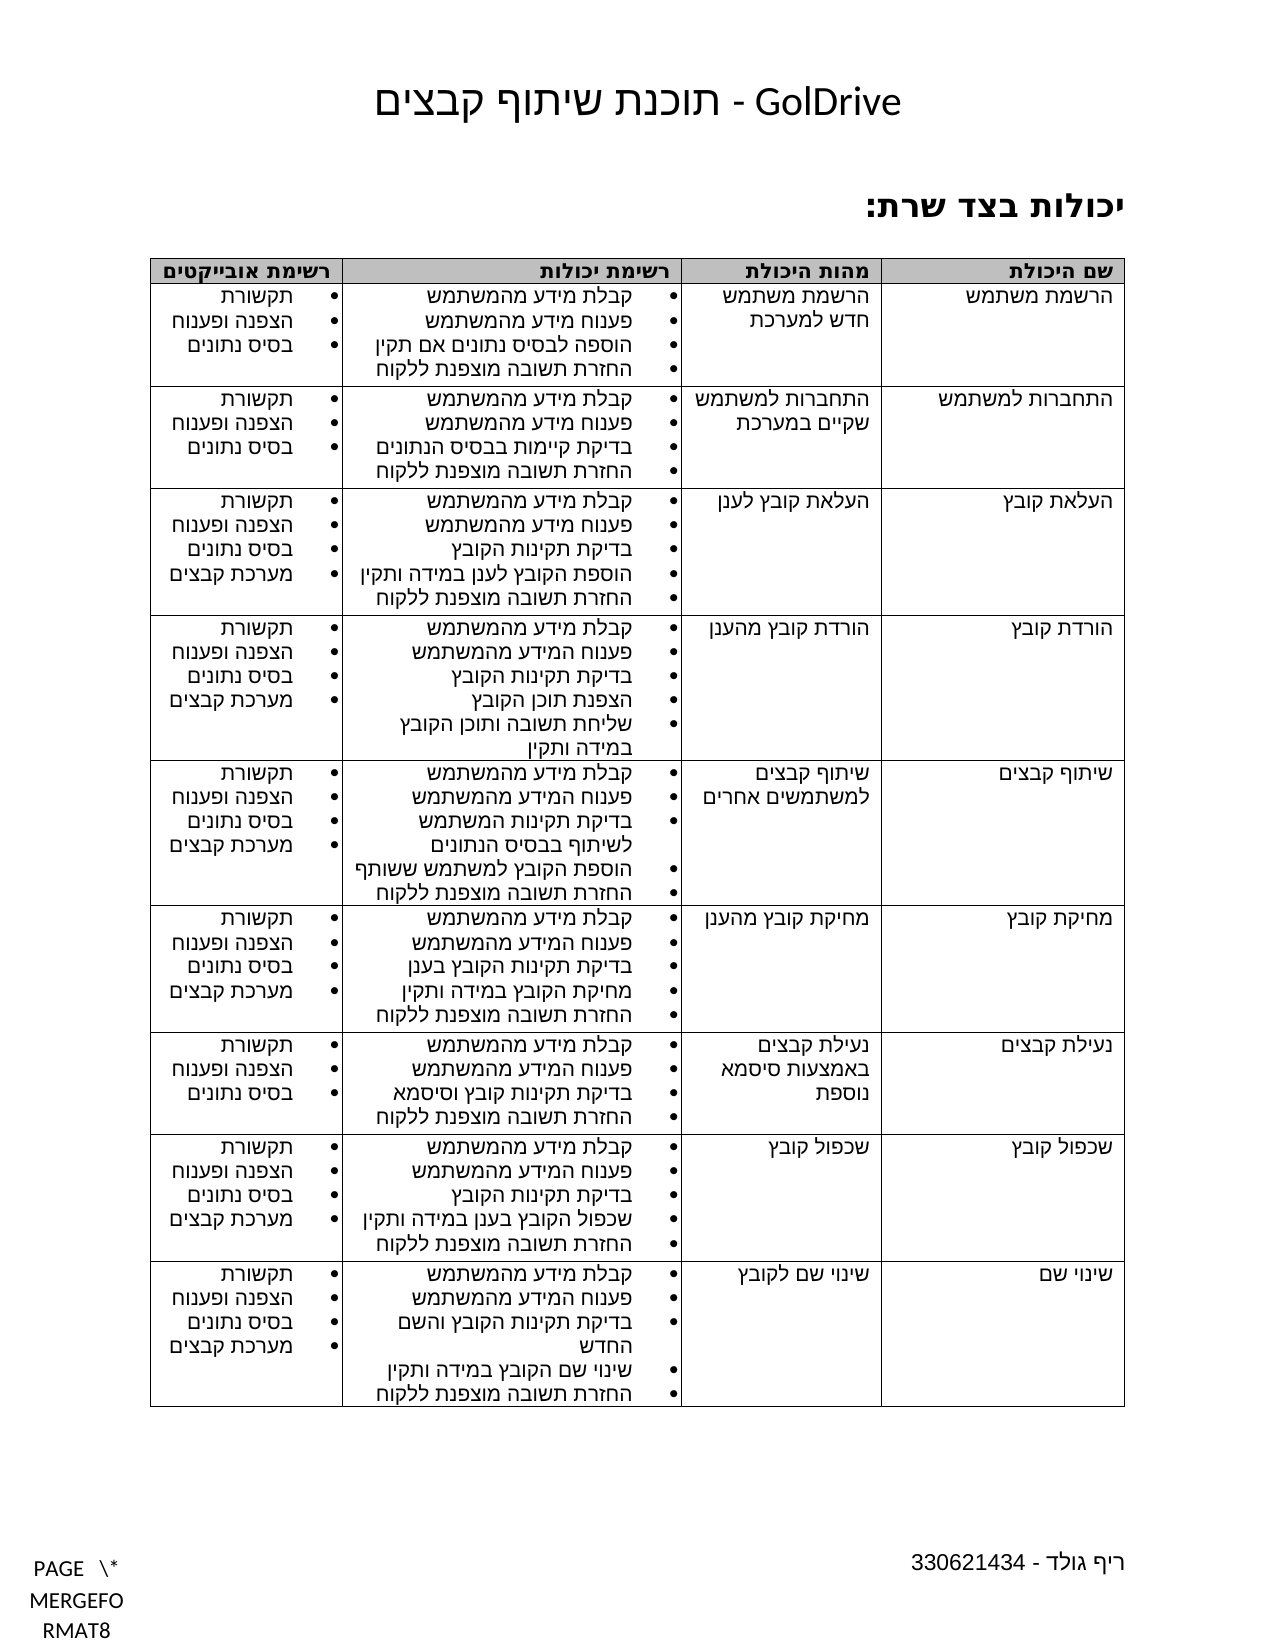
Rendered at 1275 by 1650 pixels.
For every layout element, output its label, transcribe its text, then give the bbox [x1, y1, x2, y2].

table_cell קבלת מידע מהמשתמש פענוח המידע מהמשתמש בדיקת תקינות הקובץ בענן מחיקת הקובץ במידה ותקין החזרת תשובה מוצפנת ללקוח [343, 906, 681, 1032]
table_cell העלאת קובץ [882, 489, 1124, 614]
table_cell שיתוף קבצים למשתמשים אחרים [682, 761, 881, 905]
table_cell תקשורת הצפנה ופענוח בסיס נתונים [151, 387, 342, 488]
table_cell שכפול קובץ [882, 1135, 1124, 1261]
table_cell העלאת קובץ לענן [682, 489, 881, 614]
table_header רשימת יכולות [343, 259, 681, 283]
table_cell תקשורת הצפנה ופענוח בסיס נתונים מערכת קבצים [151, 1262, 342, 1406]
table_header מהות היכולת [682, 259, 881, 283]
table_cell התחברות למשתמש שקיים במערכת [682, 387, 881, 488]
table_cell קבלת מידע מהמשתמש פענוח המידע מהמשתמש בדיקת תקינות הקובץ שכפול הקובץ בענן במידה ותקין החזרת תשובה מוצפנת ללקוח [343, 1135, 681, 1261]
table_cell קבלת מידע מהמשתמש פענוח המידע מהמשתמש בדיקת תקינות הקובץ הצפנת תוכן הקובץ שליחת תשובה ותוכן הקובץ במידה ותקין [343, 616, 681, 760]
table_cell קבלת מידע מהמשתמש פענוח המידע מהמשתמש בדיקת תקינות הקובץ והשם החדש שינוי שם הקובץ במידה ותקין החזרת תשובה מוצפנת ללקוח [343, 1262, 681, 1406]
table_cell נעילת קבצים [882, 1033, 1124, 1134]
table_cell נעילת קבצים באמצעות סיסמא נוספת [682, 1033, 881, 1134]
table_cell הורדת קובץ מהענן [682, 616, 881, 760]
table_cell הרשמת משתמש חדש למערכת [682, 284, 881, 386]
text יכולות בצד שרת: [150, 150, 1125, 226]
table_cell קבלת מידע מהמשתמש פענוח מידע מהמשתמש הוספה לבסיס נתונים אם תקין החזרת תשובה מוצפנת ללקוח [343, 284, 681, 386]
table_cell שכפול קובץ [682, 1135, 881, 1261]
table_cell תקשורת הצפנה ופענוח בסיס נתונים מערכת קבצים [151, 906, 342, 1032]
table_cell הורדת קובץ [882, 616, 1124, 760]
table_cell הרשמת משתמש [882, 284, 1124, 386]
table_cell תקשורת הצפנה ופענוח בסיס נתונים [151, 284, 342, 386]
table_cell התחברות למשתמש [882, 387, 1124, 488]
table_cell קבלת מידע מהמשתמש פענוח מידע מהמשתמש בדיקת תקינות הקובץ הוספת הקובץ לענן במידה ותקין החזרת תשובה מוצפנת ללקוח [343, 489, 681, 614]
table_cell קבלת מידע מהמשתמש פענוח המידע מהמשתמש בדיקת תקינות קובץ וסיסמא החזרת תשובה מוצפנת ללקוח [343, 1033, 681, 1134]
table_cell שיתוף קבצים [882, 761, 1124, 905]
table_header רשימת אובייקטים [151, 259, 342, 283]
table_cell תקשורת הצפנה ופענוח בסיס נתונים מערכת קבצים [151, 616, 342, 760]
table_cell תקשורת הצפנה ופענוח בסיס נתונים מערכת קבצים [151, 761, 342, 905]
table_cell מחיקת קובץ מהענן [682, 906, 881, 1032]
table_cell תקשורת הצפנה ופענוח בסיס נתונים [151, 1033, 342, 1134]
table_header שם היכולת [882, 259, 1124, 283]
table_cell קבלת מידע מהמשתמש פענוח המידע מהמשתמש בדיקת תקינות המשתמש לשיתוף בבסיס הנתונים הוספת הקובץ למשתמש ששותף החזרת תשובה מוצפנת ללקוח [343, 761, 681, 905]
table_cell תקשורת הצפנה ופענוח בסיס נתונים מערכת קבצים [151, 1135, 342, 1261]
table_cell מחיקת קובץ [882, 906, 1124, 1032]
table_cell שינוי שם [882, 1262, 1124, 1406]
table_cell שינוי שם לקובץ [682, 1262, 881, 1406]
table_cell קבלת מידע מהמשתמש פענוח מידע מהמשתמש בדיקת קיימות בבסיס הנתונים החזרת תשובה מוצפנת ללקוח [343, 387, 681, 488]
table_cell תקשורת הצפנה ופענוח בסיס נתונים מערכת קבצים [151, 489, 342, 614]
